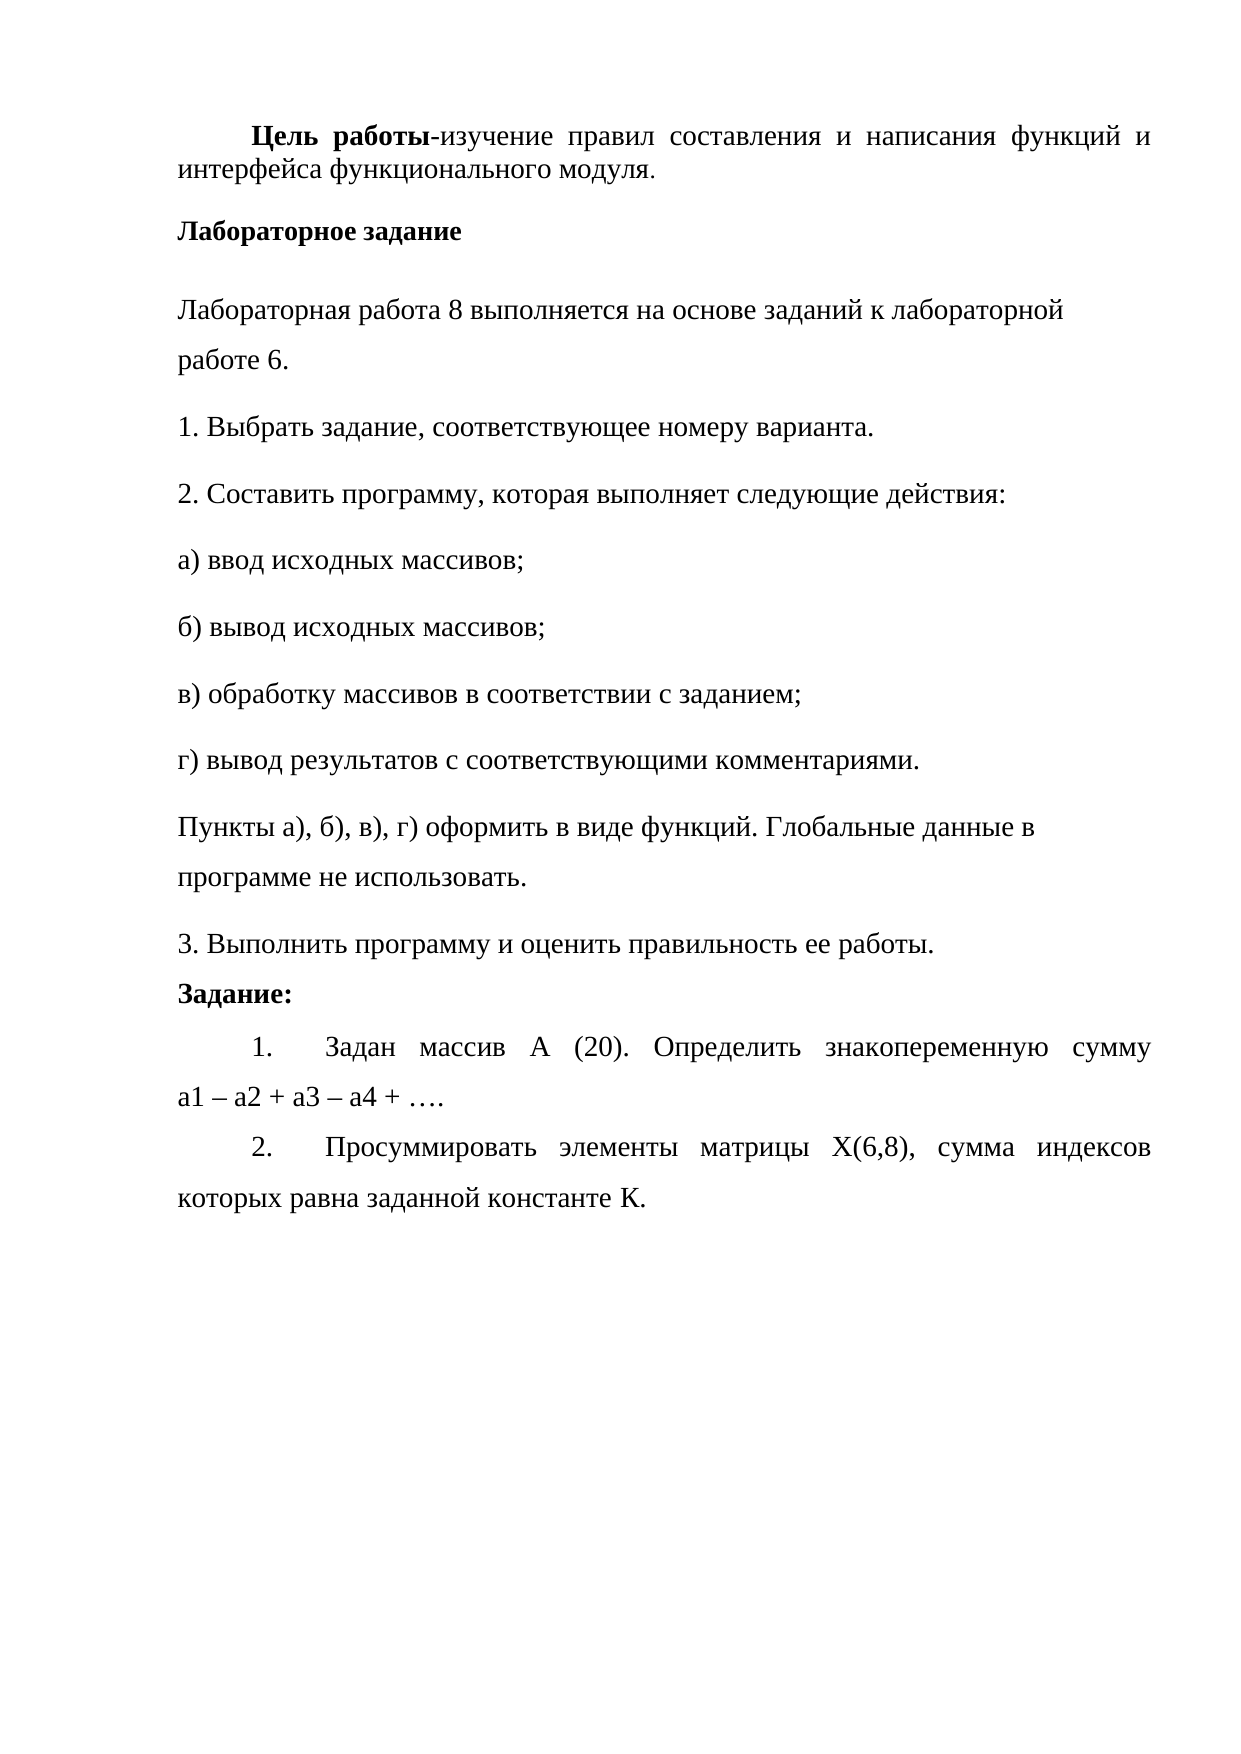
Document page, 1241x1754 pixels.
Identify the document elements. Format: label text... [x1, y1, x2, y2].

list Задан массив А (20). Определить знакопеременную сумму а1 – а2 + а3 – а4 + …. [177, 1029, 1152, 1113]
text г) вывод результатов с соответствующими комментариями. [177, 726, 1152, 776]
text 3. Выполнить программу и оценить правильность ее работы. [177, 909, 1152, 959]
text в) обработку массивов в соответствии с заданием; [177, 659, 1152, 709]
list Просуммировать элементы матрицы Х(6,8), сумма индексов которых равна заданной константе К. [177, 1129, 1152, 1213]
text Лабораторная работа 8 выполняется на основе заданий к лабораторной работе 6. [177, 276, 1152, 376]
text б) вывод исходных массивов; [177, 593, 1152, 643]
text 2. Составить программу, которая выполняет следующие действия: [177, 459, 1152, 509]
text а) ввод исходных массивов; [177, 526, 1152, 576]
text Цель работы-изучение правил составления и написания функций и интерфейса функционального модуля. [177, 118, 1152, 185]
subtitle Лабораторное задание [177, 214, 1152, 247]
text Задание: [177, 976, 1152, 1009]
text Пункты а), б), в), г) оформить в виде функций. Глобальные данные в программе не использовать. [177, 793, 1152, 893]
text 1. Выбрать задание, соответствующее номеру варианта. [177, 393, 1152, 443]
